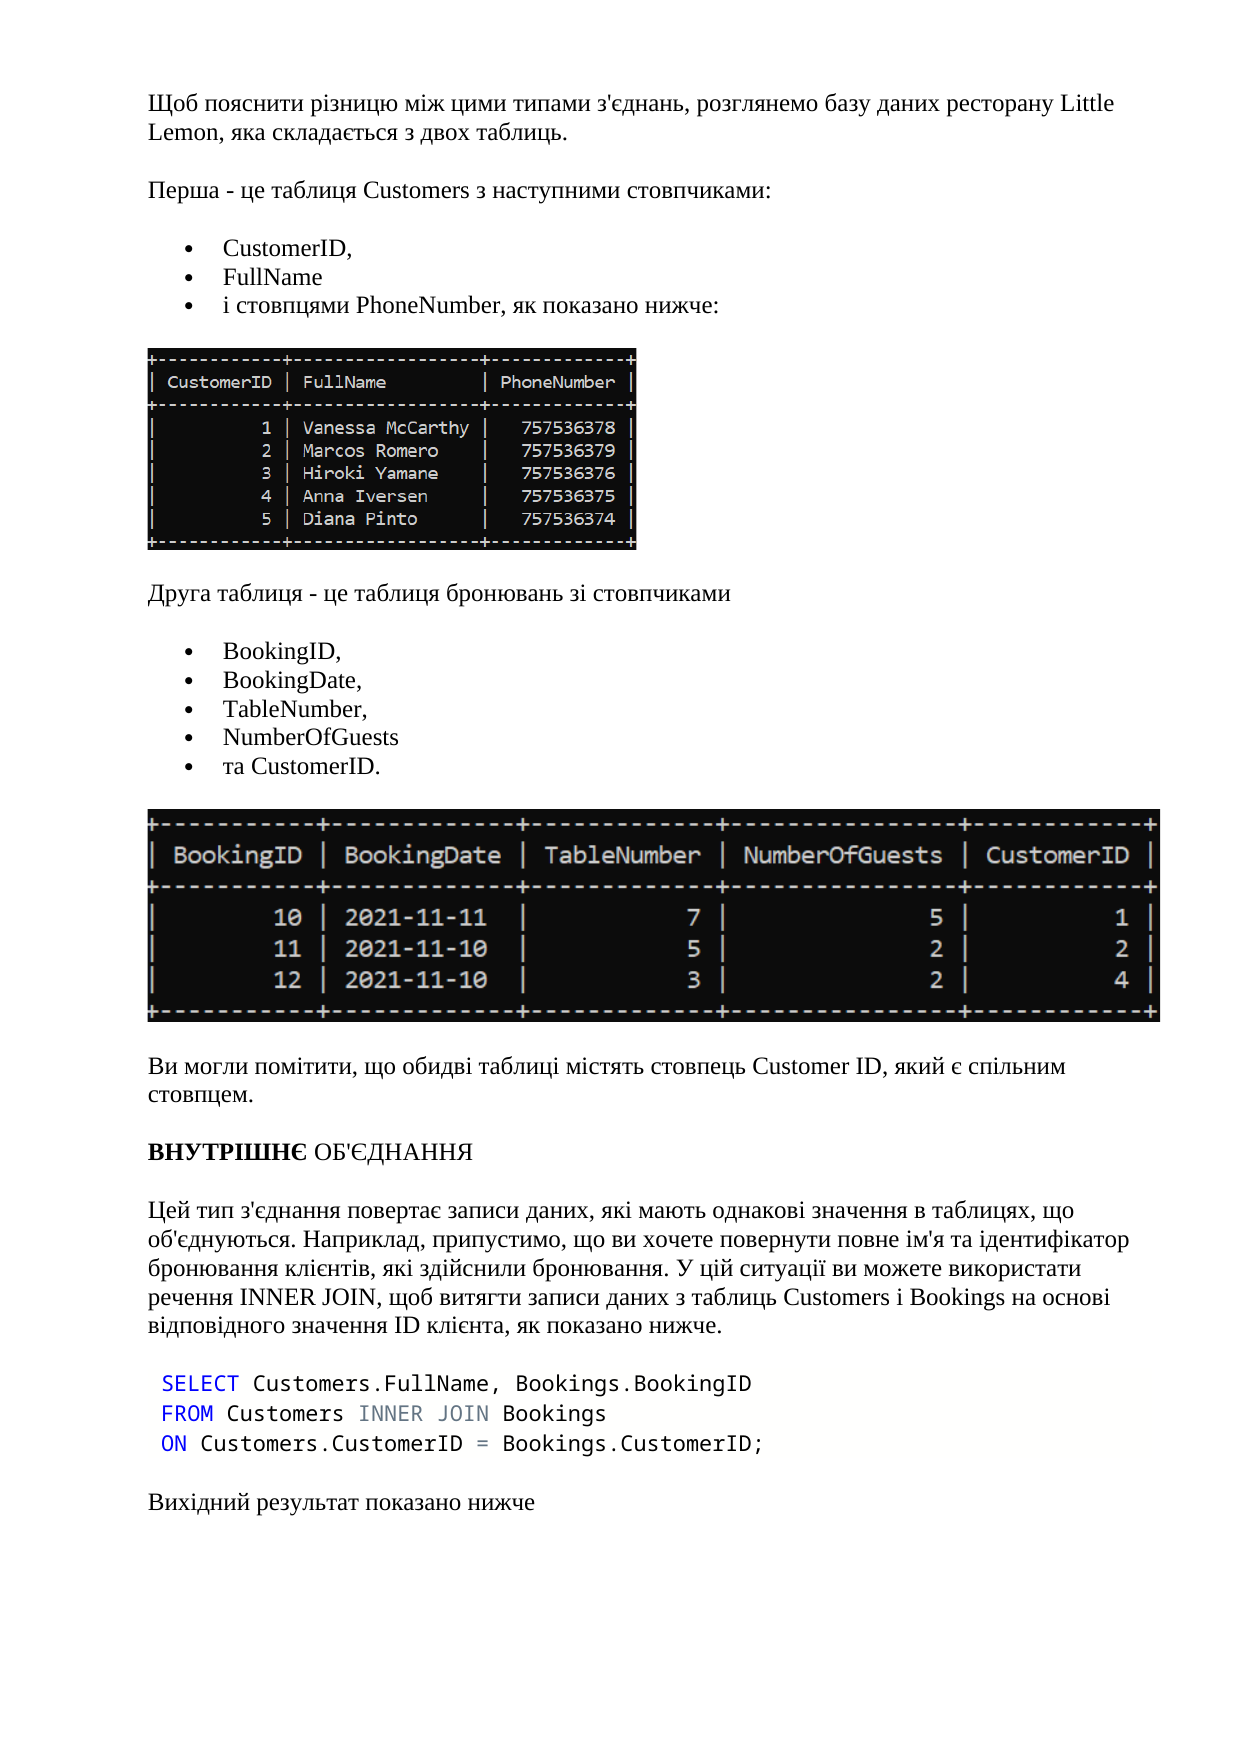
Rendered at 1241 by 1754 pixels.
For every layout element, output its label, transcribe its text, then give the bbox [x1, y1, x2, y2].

text Вихідний результат показано нижче [148, 1487, 1152, 1516]
text ВНУТРІШНЄ ОБ'ЄДНАННЯ [148, 1137, 1152, 1166]
text Цей тип з'єднання повертає записи даних, які мають однакові значення в таблицях, що об'єднуються. Наприклад, припустимо, що ви хочете повернути повне ім'я та ідентифікатор бронювання клієнтів, які здійснили бронювання. У цій ситуації ви можете використати речення INNER JOIN, щоб витягти записи даних з таблиць Customers і Bookings на основі відповідного значення ID клієнта, як показано нижче. [148, 1195, 1152, 1339]
text Ви могли помітити, що обидві таблиці містять стовпець Customer ID, який є спільним стовпцем. [148, 1051, 1152, 1108]
list CustomerID, [185, 233, 1152, 262]
text SELECT Customers.FullName, Bookings.BookingID [148, 1368, 1152, 1398]
list і стовпцями PhoneNumber, як показано нижче: [185, 291, 1152, 319]
text Друга таблиця - це таблиця бронювань зі стовпчиками [148, 578, 1152, 607]
list NumberOfGuests [185, 722, 1152, 751]
list TableNumber, [185, 694, 1152, 722]
text FROM Customers INNER JOIN Bookings [148, 1398, 1152, 1428]
text Щоб пояснити різницю між цими типами з'єднань, розглянемо базу даних ресторану Little Lemon, яка складається з двох таблиць. [148, 88, 1152, 146]
text ON Customers.CustomerID = Bookings.CustomerID; [148, 1428, 1152, 1458]
list BookingDate, [185, 665, 1152, 694]
list FullName [185, 262, 1152, 291]
list та CustomerID. [185, 751, 1152, 780]
picture [147, 348, 637, 550]
list BookingID, [185, 636, 1152, 665]
text Перша - це таблиця Customers з наступними стовпчиками: [148, 175, 1152, 204]
picture [147, 809, 1160, 1022]
